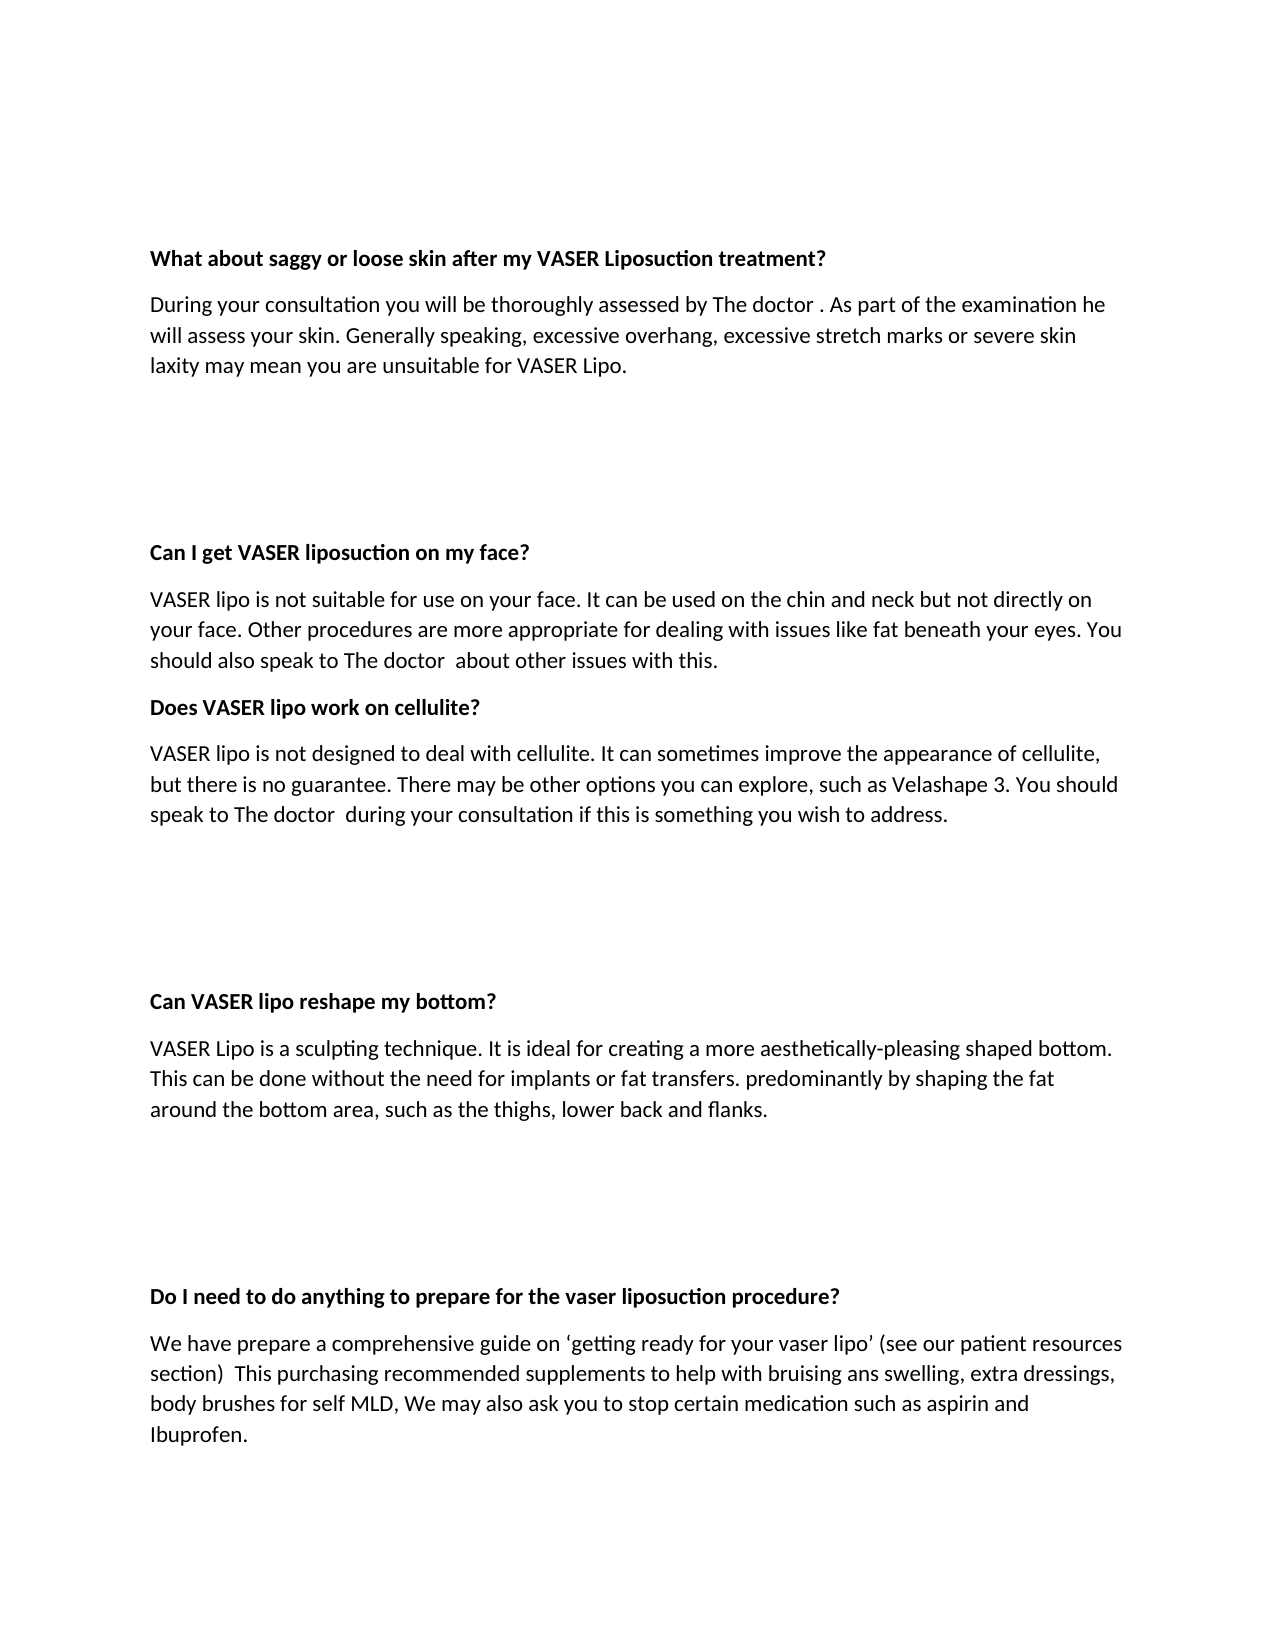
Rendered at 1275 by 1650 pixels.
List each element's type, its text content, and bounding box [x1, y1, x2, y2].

text Can VASER lipo reshape my bottom? [150, 987, 1125, 1016]
text Does VASER lipo work on cellulite? [150, 693, 1125, 721]
text We have prepare a comprehensive guide on ‘getting ready for your vaser lipo’ (see our patient resources section) This purchasing recommended supplements to help with bruising ans swelling, extra dressings, body brushes for self MLD, We may also ask you to stop certain medication such as aspirin and Ibuprofen. [150, 1329, 1125, 1448]
text VASER Lipo is a sculpting technique. It is ideal for creating a more aesthetically-pleasing shaped bottom. This can be done without the need for implants or fat transfers. predominantly by shaping the fat around the bottom area, such as the thighs, lower back and flanks. [150, 1034, 1125, 1123]
text VASER lipo is not suitable for use on your face. It can be used on the chin and neck but not directly on your face. Other procedures are more appropriate for dealing with issues like fat beneath your eyes. You should also speak to The doctor about other issues with this. [150, 585, 1125, 674]
text During your consultation you will be thoroughly assessed by The doctor . As part of the examination he will assess your skin. Generally speaking, excessive overhang, excessive stretch marks or severe skin laxity may mean you are unsuitable for VASER Lipo. [150, 291, 1125, 379]
text Do I need to do anything to prepare for the vaser liposuction procedure? [150, 1282, 1125, 1310]
text Can I get VASER liposuction on my face? [150, 538, 1125, 567]
text What about saggy or loose skin after my VASER Liposuction treatment? [150, 244, 1125, 272]
text VASER lipo is not designed to deal with cellulite. It can sometimes improve the appearance of cellulite, but there is no guarantee. There may be other options you can explore, such as Velashape 3. You should speak to The doctor during your consultation if this is something you wish to address. [150, 739, 1125, 828]
